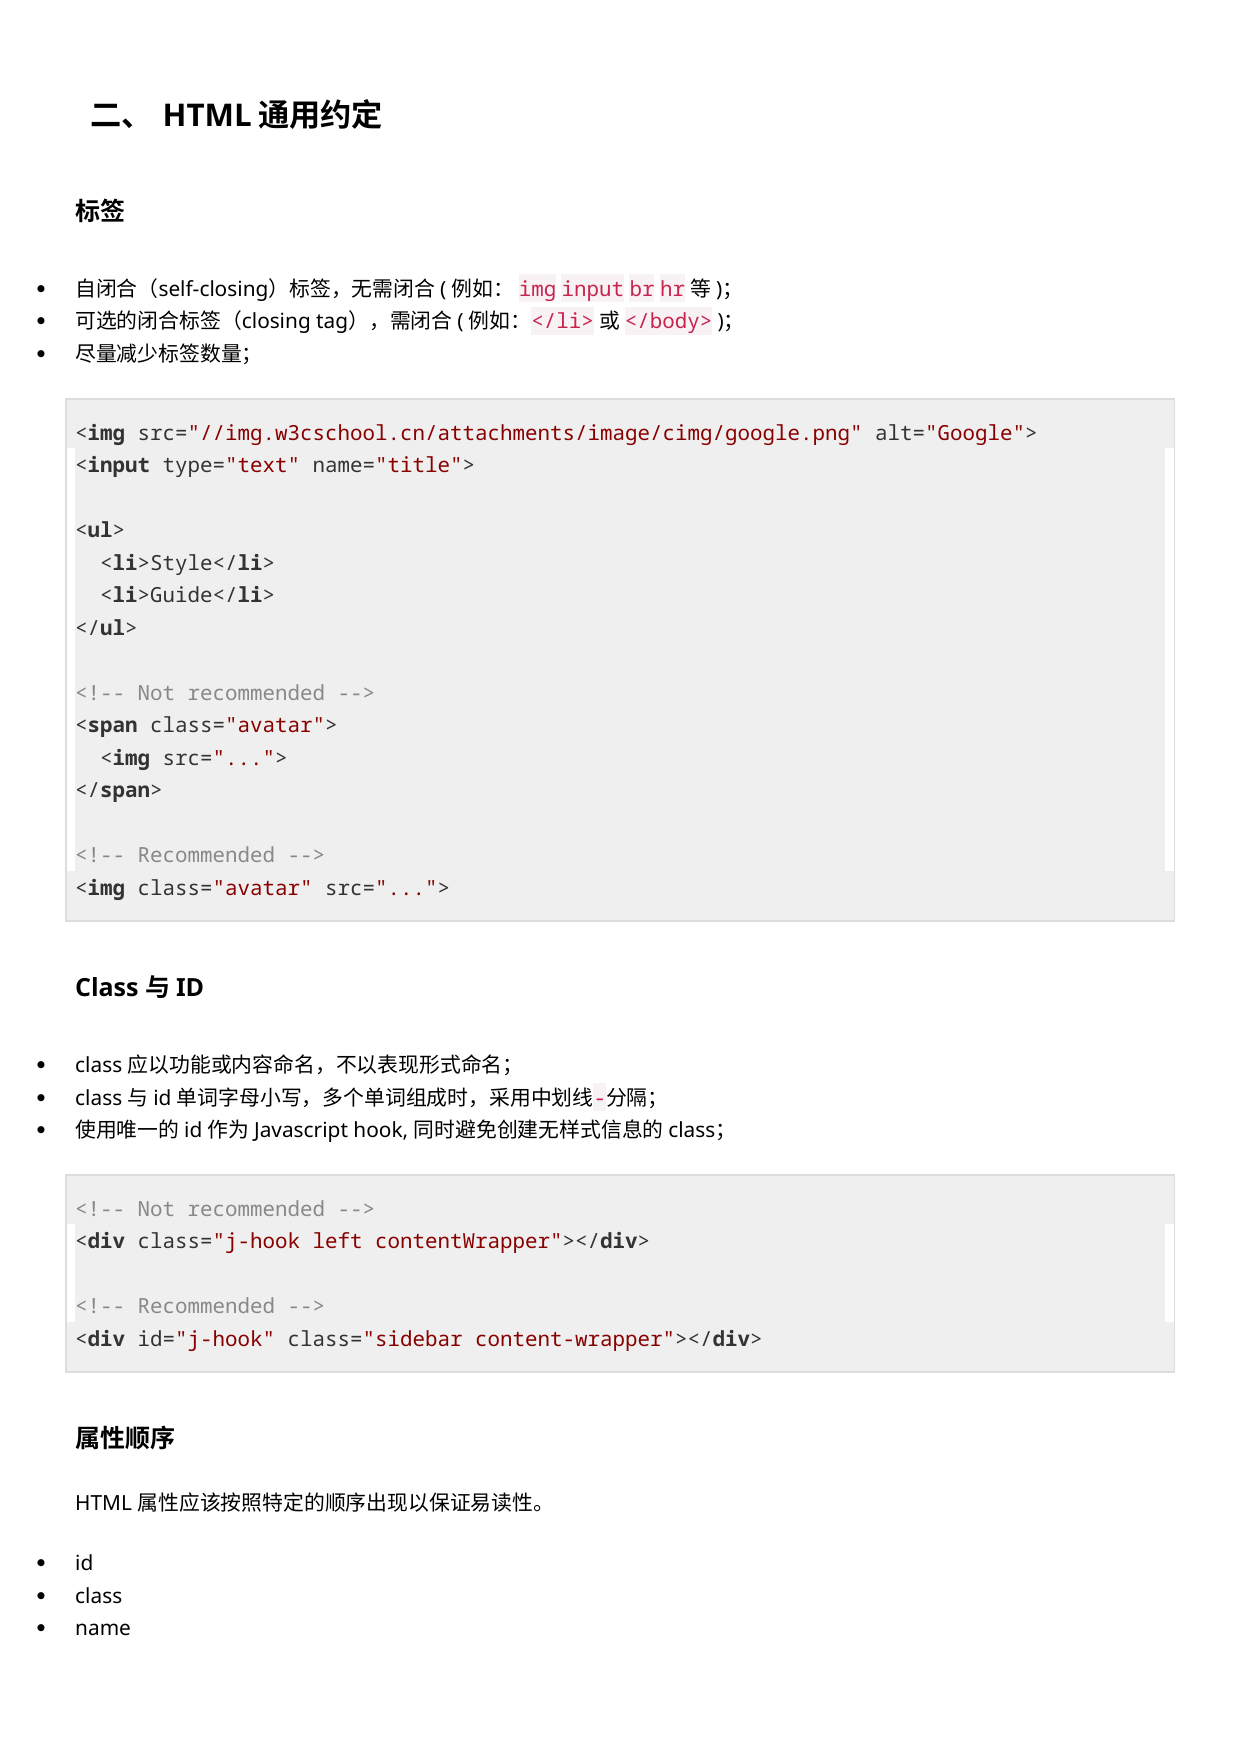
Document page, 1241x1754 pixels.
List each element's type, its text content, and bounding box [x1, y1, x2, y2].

subtitle 标签 [75, 177, 1165, 242]
list HTML通用约定 [90, 81, 1165, 146]
list class 应以功能或内容命名，不以表现形式命名； [37, 1047, 1165, 1080]
text HTML 属性应该按照特定的顺序出现以保证易读性。 [75, 1485, 1165, 1517]
list 可选的闭合标签（closing tag），需闭合 ( 例如：</li> 或 </body> )； [37, 304, 1165, 336]
text <ul> [75, 513, 1165, 546]
text <img src="..."> [75, 741, 1165, 773]
subtitle Class 与 ID [75, 953, 1165, 1018]
list id [37, 1546, 1165, 1579]
text </span> [75, 773, 1165, 806]
text <!-- Not recommended --> [75, 676, 1165, 708]
text <!-- Recommended --> [75, 838, 1165, 853]
text <div id="j-hook" class="sidebar content-wrapper"></div> [67, 1304, 1174, 1371]
list class [37, 1579, 1165, 1611]
list 自闭合（self-closing）标签，无需闭合 ( 例如： img input br hr 等 )； [37, 271, 1165, 304]
text <li>Style</li> [75, 546, 1165, 578]
text <div class="j-hook left contentWrapper"></div> [75, 1224, 1165, 1257]
text <li>Guide</li> [75, 578, 1165, 611]
subtitle 属性顺序 [75, 1404, 1165, 1469]
text <img class="avatar" src="..."> [67, 853, 1174, 920]
text <img src="//img.w3cschool.cn/attachments/image/cimg/google.png" alt="Google"> [67, 400, 1174, 448]
list name [37, 1611, 1165, 1644]
list 使用唯一的 id 作为 Javascript hook, 同时避免创建无样式信息的 class； [37, 1112, 1165, 1145]
list class 与 id 单词字母小写，多个单词组成时，采用中划线-分隔； [37, 1080, 1165, 1112]
text <!-- Not recommended --> [67, 1176, 1174, 1224]
text </ul> [75, 611, 1165, 643]
list 尽量减少标签数量； [37, 336, 1165, 369]
text <input type="text" name="title"> [75, 448, 1165, 481]
text <span class="avatar"> [75, 708, 1165, 741]
text <!-- Recommended --> [75, 1289, 1165, 1304]
